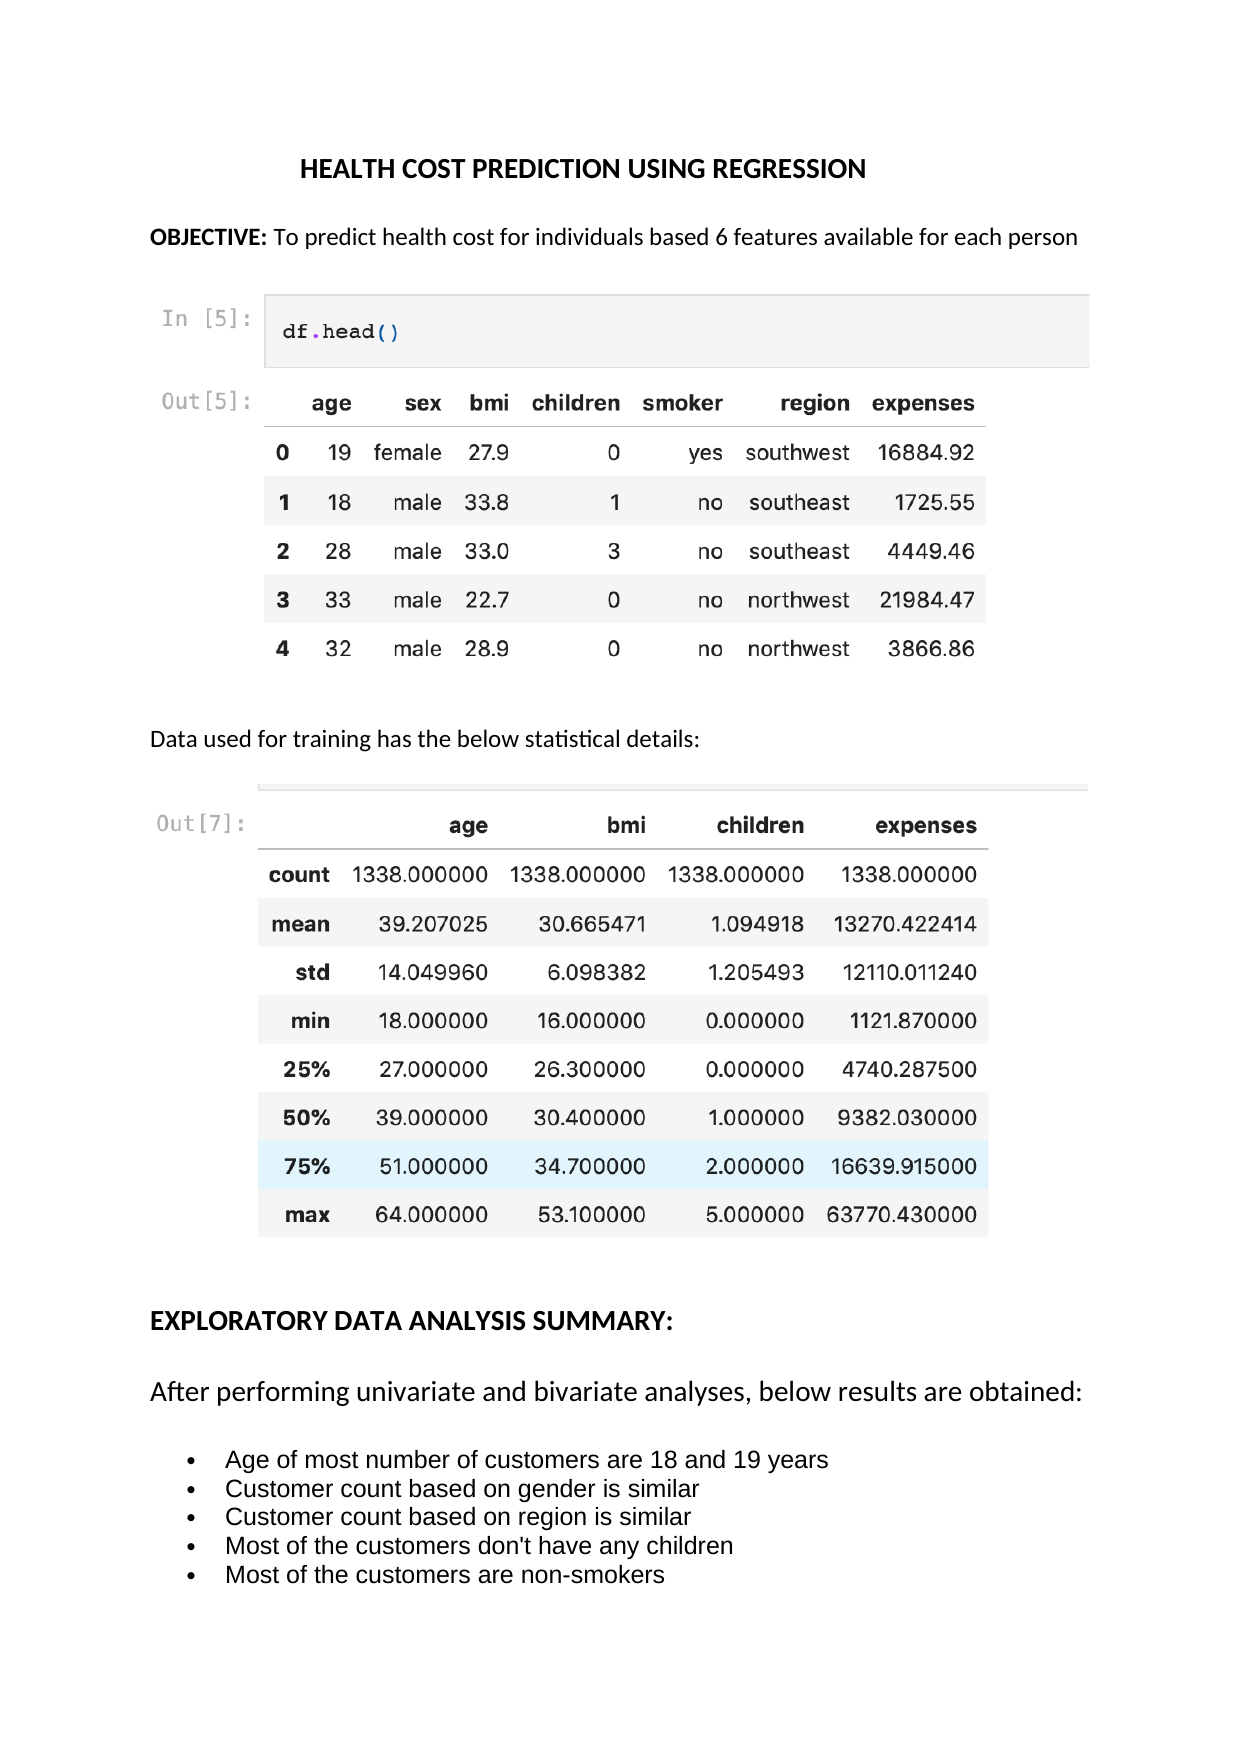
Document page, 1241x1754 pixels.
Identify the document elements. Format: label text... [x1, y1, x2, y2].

picture [150, 784, 1088, 1272]
text EXPLORATORY DATA ANALYSIS SUMMARY: [150, 1302, 1090, 1338]
list Customer count based on region is similar [187, 1502, 1090, 1531]
picture [150, 282, 1090, 693]
text OBJECTIVE: To predict health cost for individuals based 6 features available for each person [150, 221, 1090, 252]
text Data used for training has the below statistical details: [150, 723, 1090, 754]
list Age of most number of customers are 18 and 19 years [187, 1445, 1090, 1473]
text HEALTH COST PREDICTION USING REGRESSION [150, 150, 1090, 186]
list Most of the customers are non-smokers [187, 1560, 1090, 1588]
text After performing univariate and bivariate analyses, below results are obtained: [150, 1373, 1090, 1409]
list Most of the customers don't have any children [187, 1531, 1090, 1560]
list Customer count based on gender is similar [187, 1473, 1090, 1502]
